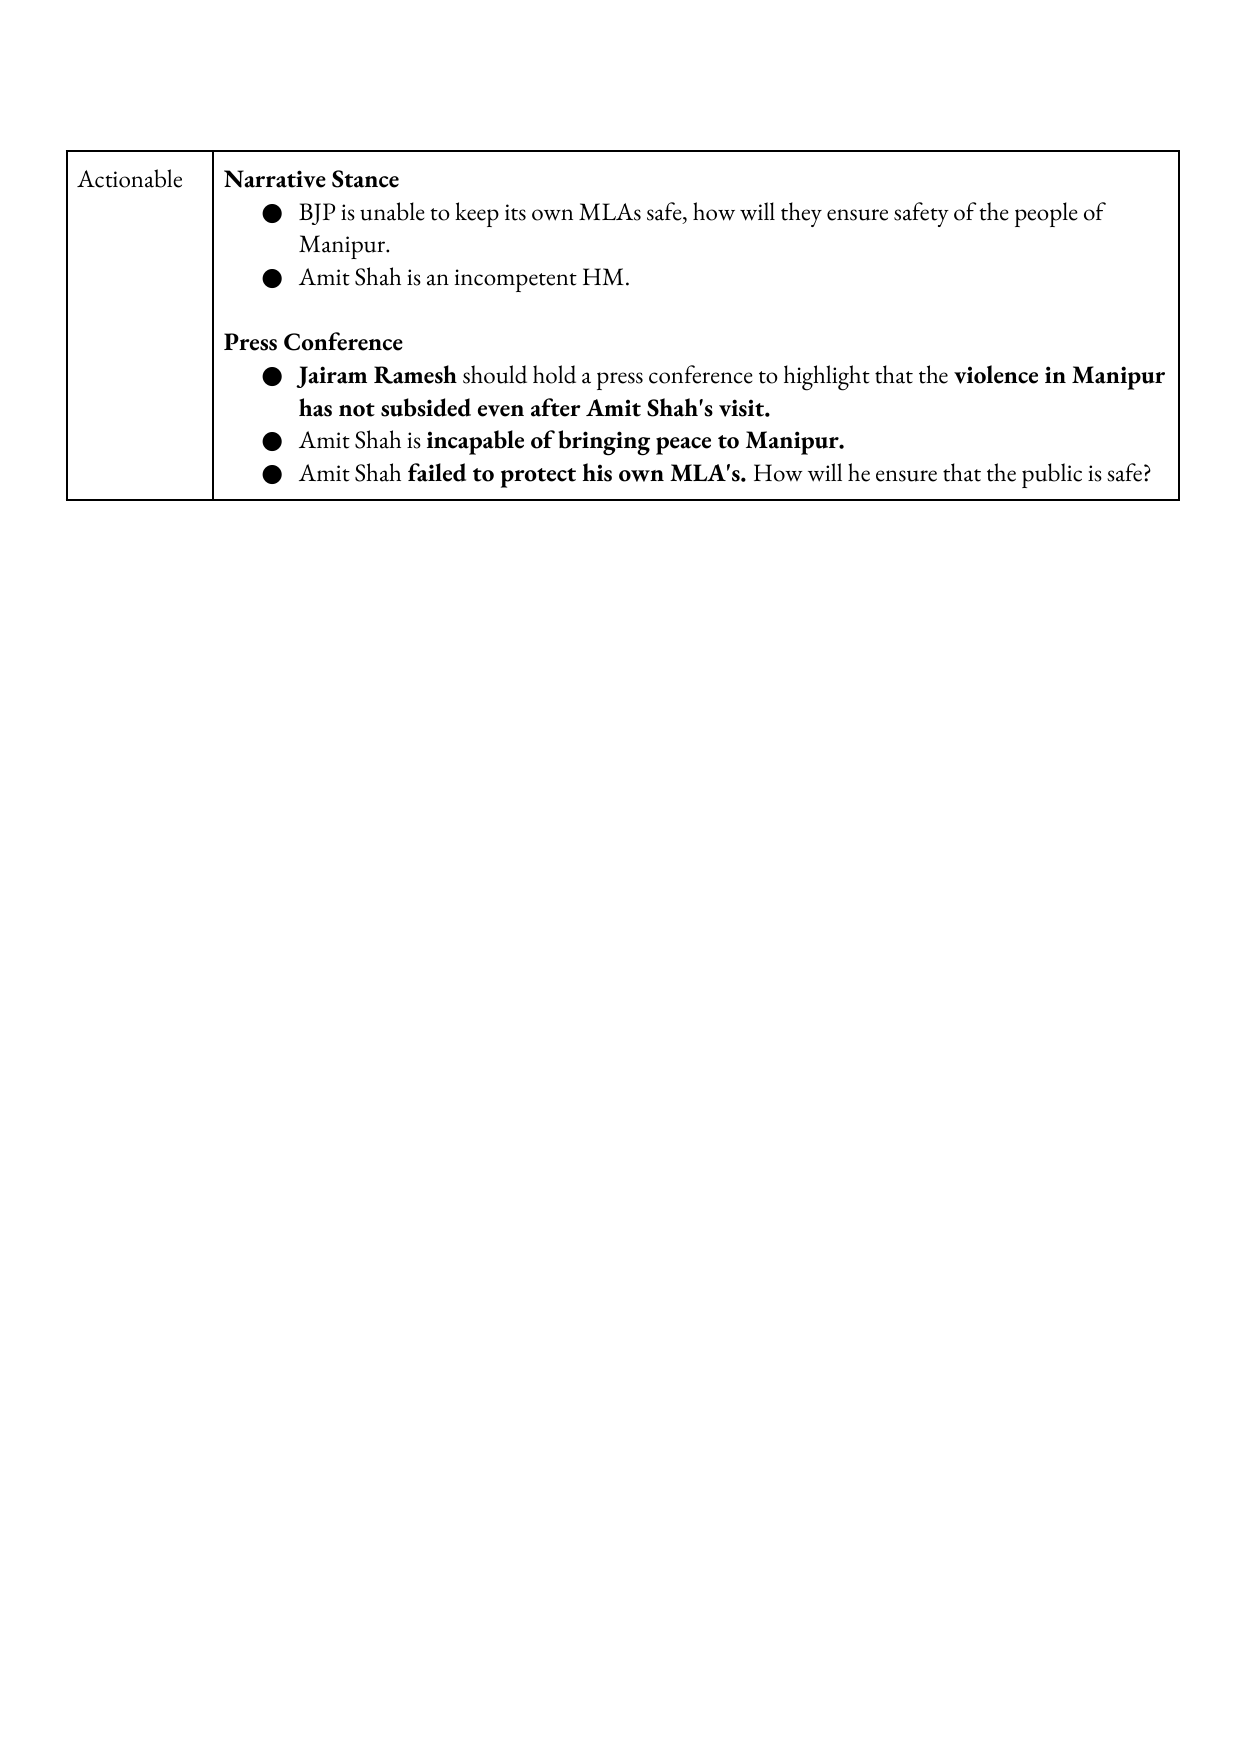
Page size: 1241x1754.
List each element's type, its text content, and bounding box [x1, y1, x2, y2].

table_cell Narrative Stance BJP is unable to keep its own MLAs safe, how will they ensure safety of the people of Manipur. Amit Shah is an incompetent HM. Press Conference Jairam Ramesh should hold a press conference to highlight that the violence in Manipur has not subsided even after Amit Shah's visit. Amit Shah is incapable of bringing peace to Manipur. Amit Shah failed to protect his own MLA's. How will he ensure that the public is safe? [214, 152, 1178, 499]
table_cell Actionable [68, 152, 212, 499]
